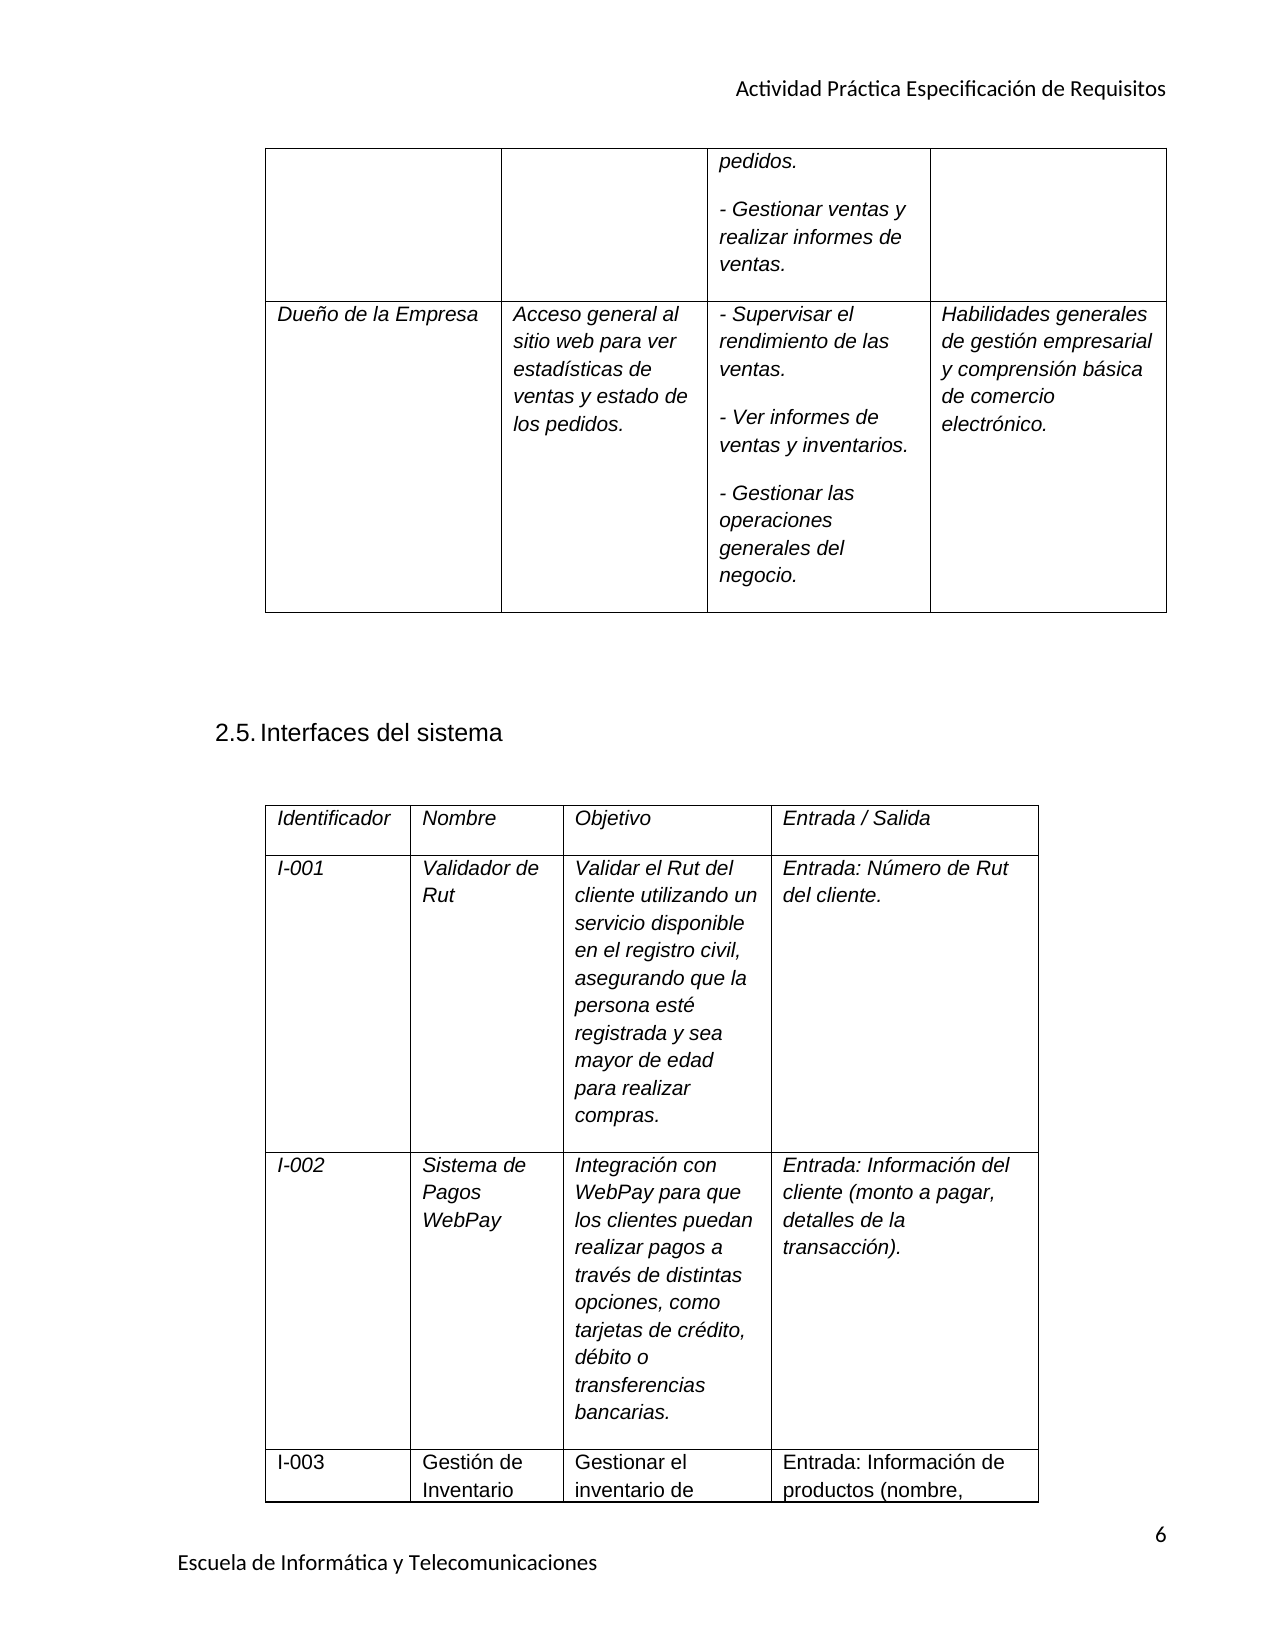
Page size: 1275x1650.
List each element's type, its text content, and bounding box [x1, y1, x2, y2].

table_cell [931, 149, 1166, 301]
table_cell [411, 1450, 563, 1501]
table_header Identificador [266, 806, 410, 854]
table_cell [266, 149, 501, 301]
table_header Nombre [411, 806, 563, 854]
table_cell I-003 [266, 1450, 410, 1501]
table_header Entrada / Salida [772, 806, 1038, 854]
table_cell I-001 [266, 856, 410, 1152]
table_header Objetivo [564, 806, 771, 854]
table_cell Dueño de la Empresa [266, 302, 501, 612]
table_cell Validar el Rut del cliente utilizando un servicio disponible en el registro civil, asegurando que la persona esté registrada y sea mayor de edad para realizar compras. [564, 856, 771, 1152]
table_cell - Supervisar el rendimiento de las ventas. - Ver informes de ventas y inventarios. - Gestionar las operaciones generales del negocio. [708, 302, 930, 612]
table_cell Habilidades generales de gestión empresarial y comprensión básica de comercio electrónico. [931, 302, 1166, 612]
table_cell Integración con WebPay para que los clientes puedan realizar pagos a través de distintas opciones, como tarjetas de crédito, débito o transferencias bancarias. [564, 1153, 771, 1449]
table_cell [564, 1450, 771, 1501]
table_cell Sistema de Pagos WebPay [411, 1153, 563, 1449]
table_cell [772, 1450, 1038, 1501]
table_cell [502, 149, 707, 301]
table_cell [708, 149, 930, 301]
table_cell Acceso general al sitio web para ver estadísticas de ventas y estado de los pedidos. [502, 302, 707, 612]
table_cell Validador de Rut [411, 856, 563, 1152]
table_cell I-002 [266, 1153, 410, 1449]
table_cell Entrada: Información del cliente (monto a pagar, detalles de la transacción). [772, 1153, 1038, 1449]
table_cell Entrada: Número de Rut del cliente. [772, 856, 1038, 1152]
list Interfaces del sistema [215, 718, 1167, 747]
